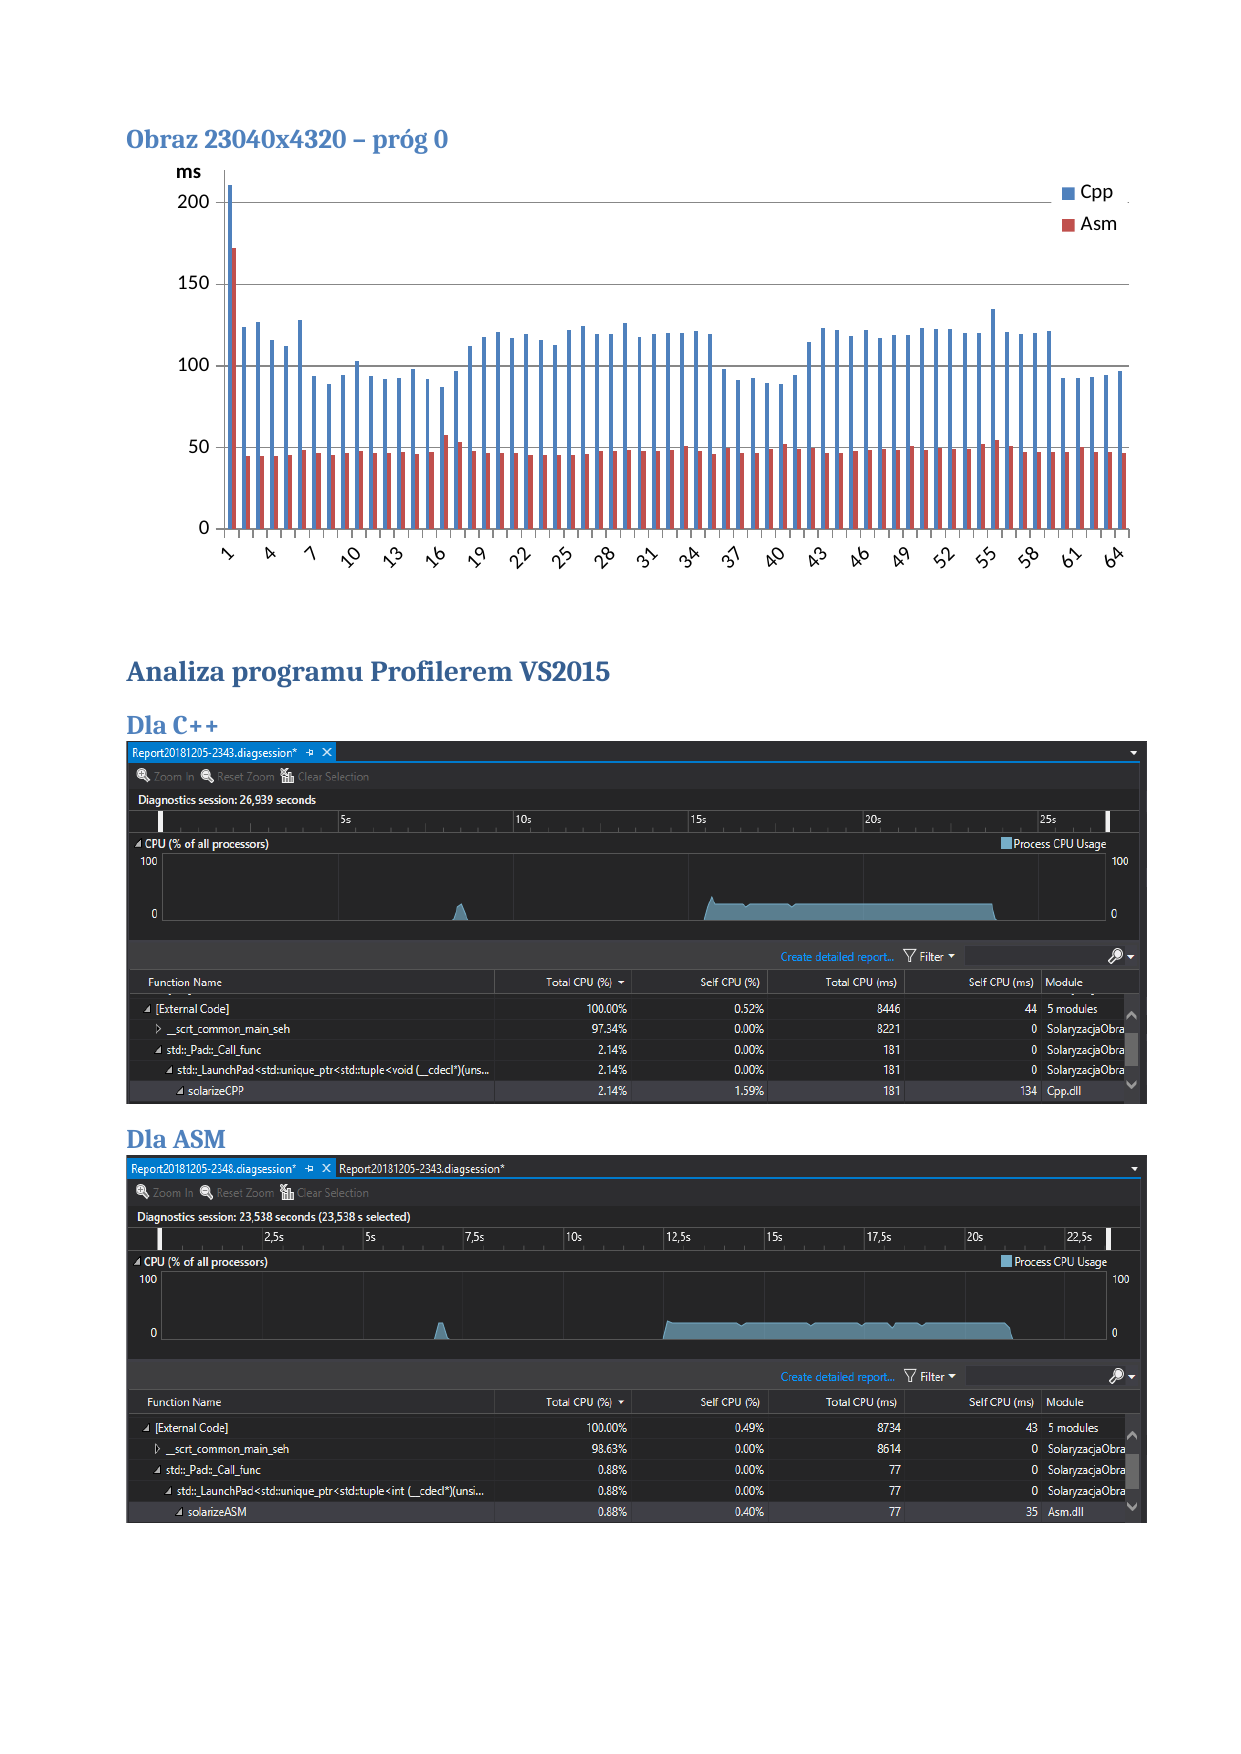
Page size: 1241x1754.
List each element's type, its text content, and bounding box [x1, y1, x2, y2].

subtitle Dla ASM [126, 1124, 1148, 1155]
subtitle Analiza programu Profilerem VS2015 [126, 655, 1148, 689]
picture [126, 1155, 1147, 1523]
subtitle Obraz 23040x4320 – próg 0 [126, 124, 1148, 155]
subtitle Dla C++ [126, 710, 1148, 741]
picture [126, 741, 1147, 1104]
